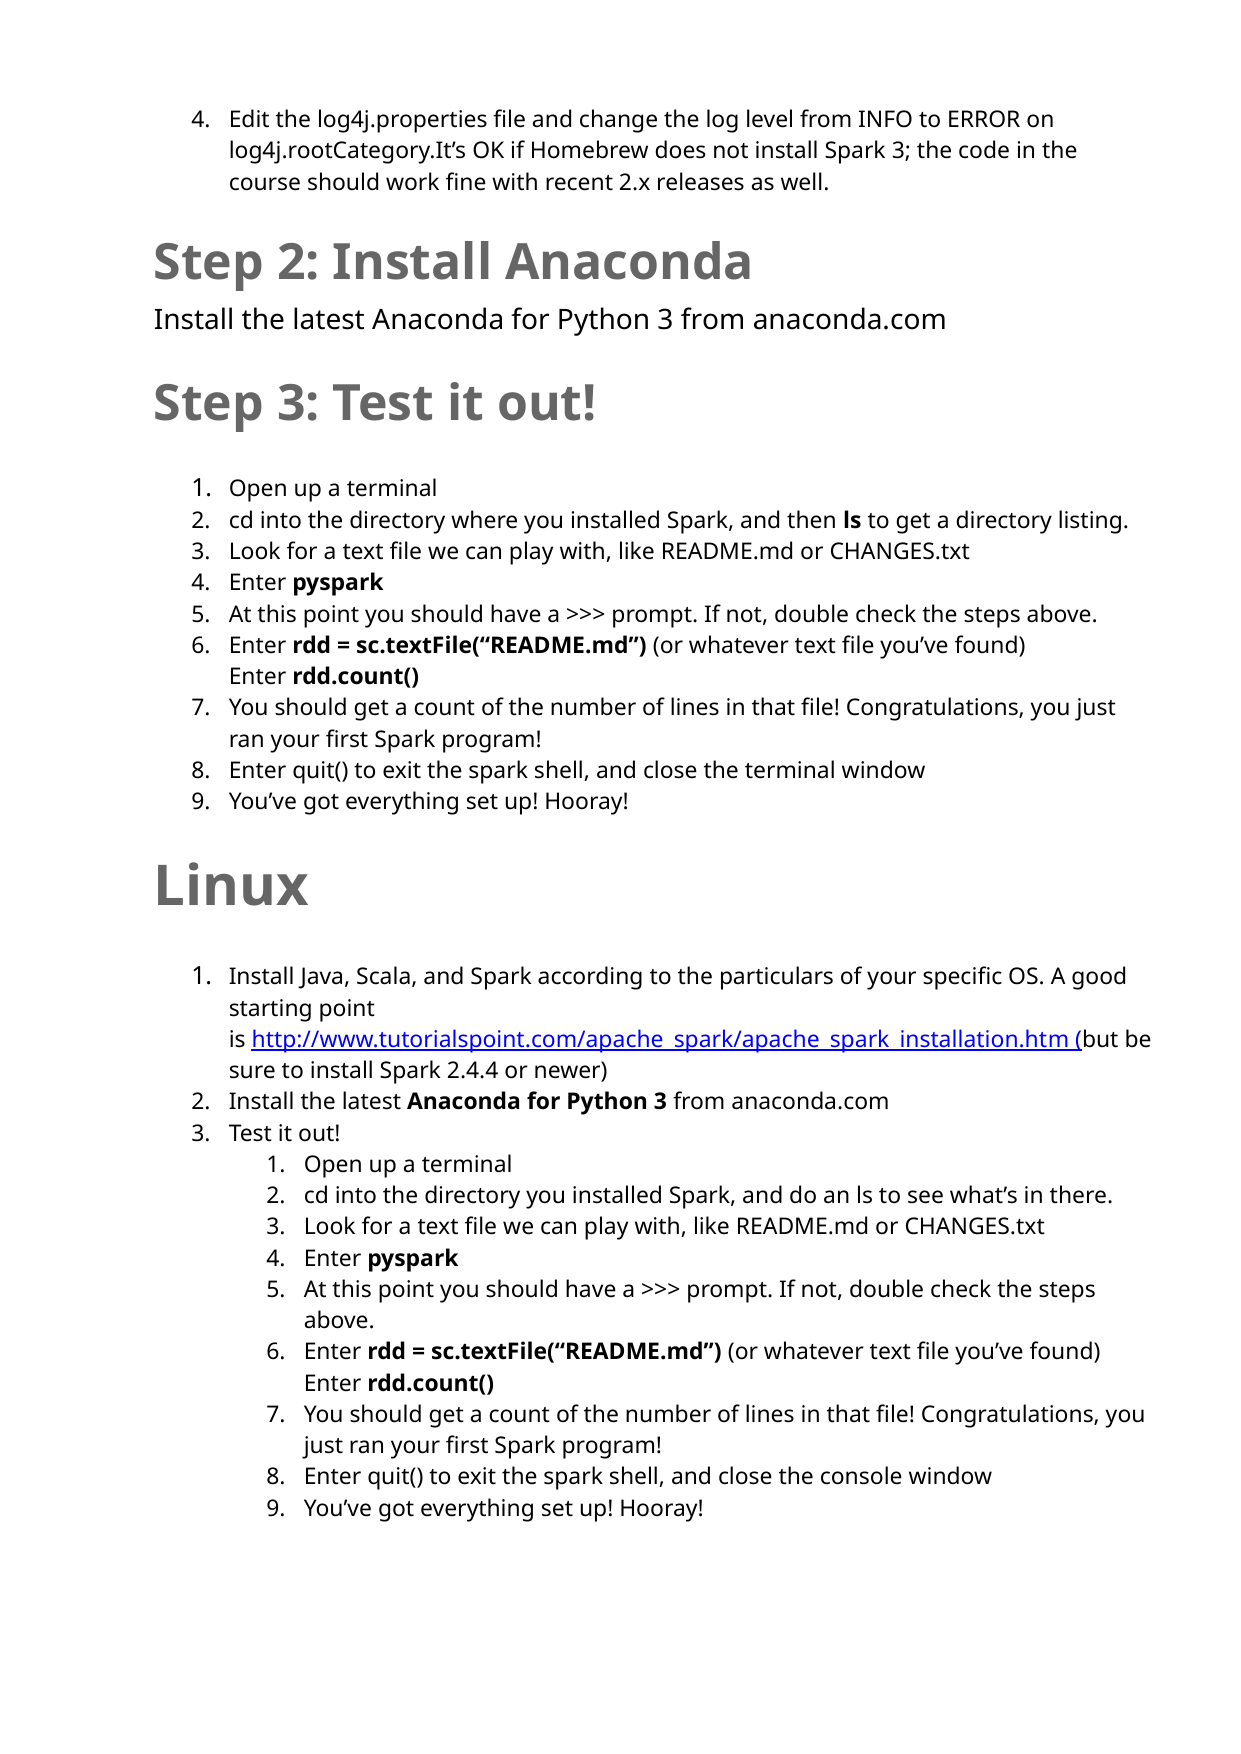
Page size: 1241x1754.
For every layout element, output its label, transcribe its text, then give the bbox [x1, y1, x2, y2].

list Install the latest Anaconda for Python 3 from anaconda.com [191, 1085, 1153, 1116]
subtitle Linux [153, 846, 1153, 922]
list Test it out! [191, 1116, 1153, 1148]
subtitle Step 2: Install Anaconda [153, 226, 1153, 294]
subtitle Step 3: Test it out! [153, 367, 1153, 435]
text Install the latest Anaconda for Python 3 from anaconda.com [153, 299, 1153, 338]
list You’ve got everything set up! Hooray! [191, 785, 1153, 816]
list Install Java, Scala, and Spark according to the particulars of your specific OS. A good starting point is http://www.tutorialspoint.com/apache_spark/apache_spark_installation.htm (but be sure to install Spark 2.4.4 or newer) [191, 957, 1153, 1085]
list Edit the log4j.properties file and change the log level from INFO to ERROR on log4j.rootCategory.It’s OK if Homebrew does not install Spark 3; the code in the course should work fine with recent 2.x releases as well. [191, 103, 1153, 197]
list You should get a count of the number of lines in that file! Congratulations, you just ran your first Spark program! [191, 691, 1153, 754]
list At this point you should have a >>> prompt. If not, double check the steps above. [266, 1273, 1153, 1335]
list Enter quit() to exit the spark shell, and close the terminal window [191, 754, 1153, 785]
list Look for a text file we can play with, like README.md or CHANGES.txt [266, 1210, 1153, 1241]
list Look for a text file we can play with, like README.md or CHANGES.txt [191, 535, 1153, 566]
list You’ve got everything set up! Hooray! [266, 1491, 1153, 1523]
list Enter quit() to exit the spark shell, and close the console window [266, 1460, 1153, 1491]
list You should get a count of the number of lines in that file! Congratulations, you just ran your first Spark program! [266, 1398, 1153, 1460]
list Enter rdd = sc.textFile(“README.md”) (or whatever text file you’ve found) Enter rdd.count() [266, 1335, 1153, 1398]
list Enter pyspark [191, 566, 1153, 598]
list At this point you should have a >>> prompt. If not, double check the steps above. [191, 598, 1153, 629]
list Open up a terminal [266, 1148, 1153, 1179]
list Enter rdd = sc.textFile(“README.md”) (or whatever text file you’ve found) Enter rdd.count() [191, 629, 1153, 691]
list Open up a terminal [191, 470, 1153, 504]
list Enter pyspark [266, 1241, 1153, 1273]
list cd into the directory where you installed Spark, and then ls to get a directory listing. [191, 504, 1153, 535]
list cd into the directory you installed Spark, and do an ls to see what’s in there. [266, 1179, 1153, 1210]
